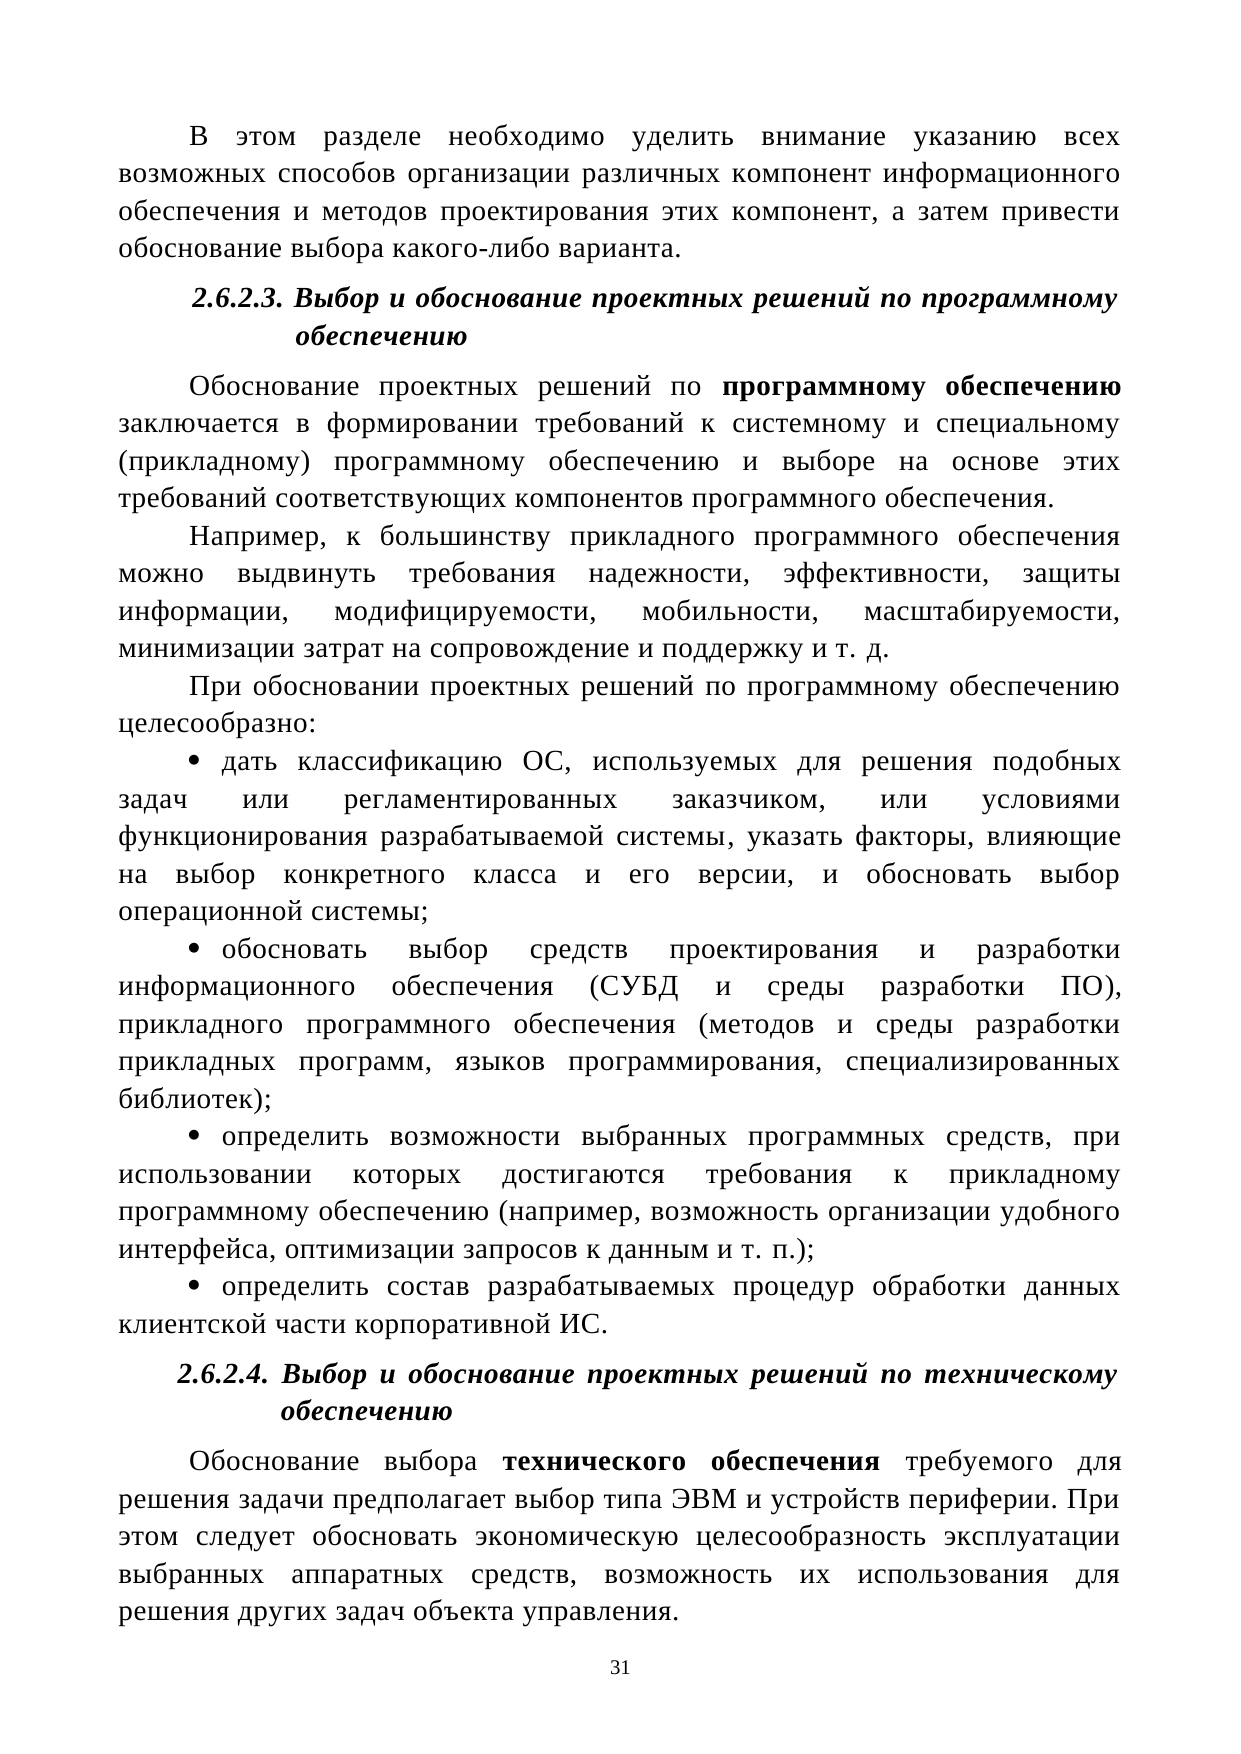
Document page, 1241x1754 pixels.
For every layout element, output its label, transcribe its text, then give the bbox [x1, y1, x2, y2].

list обосновать выбор средств проектирования и разработки информационного обеспечения (СУБД и среды разработки ПО), прикладного программного обеспечения (методов и среды разработки прикладных программ, языков программирования, специализированных библиотек); [118, 931, 1122, 1114]
text При обосновании проектных решений по программному обеспечению целесообразно: [118, 668, 1122, 739]
list дать классификацию ОС, используемых для решения подобных задач или регламентированных заказчиком, или условиями функционирования разрабатываемой системы, указать факторы, влияющие на выбор конкретного класса и его версии, и обосновать выбор операционной системы; [118, 743, 1122, 927]
list определить состав разрабатываемых процедур обработки данных клиентской части корпоративной ИС. [118, 1268, 1122, 1339]
subtitle 2.6.2.3. Выбор и обоснование проектных решений по программному обеспечению [192, 281, 1122, 352]
text Обоснование выбора технического обеспечения требуемого для решения задачи предполагает выбор типа ЭВМ и устройств периферии. При этом следует обосновать экономическую целесообразность эксплуатации выбранных аппаратных средств, возможность их использования для решения других задач объекта управления. [118, 1443, 1122, 1627]
list определить возможности выбранных программных средств, при использовании которых достигаются требования к прикладному программному обеспечению (например, возможность организации удобного интерфейса, оптимизации запросов к данным и т. п.); [118, 1118, 1122, 1264]
text Например, к большинству прикладного программного обеспечения можно выдвинуть требования надежности, эффективности, защиты информации, модифицируемости, мобильности, масштабируемости, минимизации затрат на сопровождение и поддержку и т. д. [118, 518, 1122, 664]
text Обоснование проектных решений по программному обеспечению заключается в формировании требований к системному и специальному (прикладному) программному обеспечению и выборе на основе этих требований соответствующих компонентов программного обеспечения. [118, 368, 1122, 514]
text В этом разделе необходимо уделить внимание указанию всех возможных способов организации различных компонент информационного обеспечения и методов проектирования этих компонент, а затем привести обоснование выбора какого-либо варианта. [118, 118, 1122, 264]
subtitle 2.6.2.4. Выбор и обоснование проектных решений по техническому обеспечению [177, 1356, 1122, 1427]
